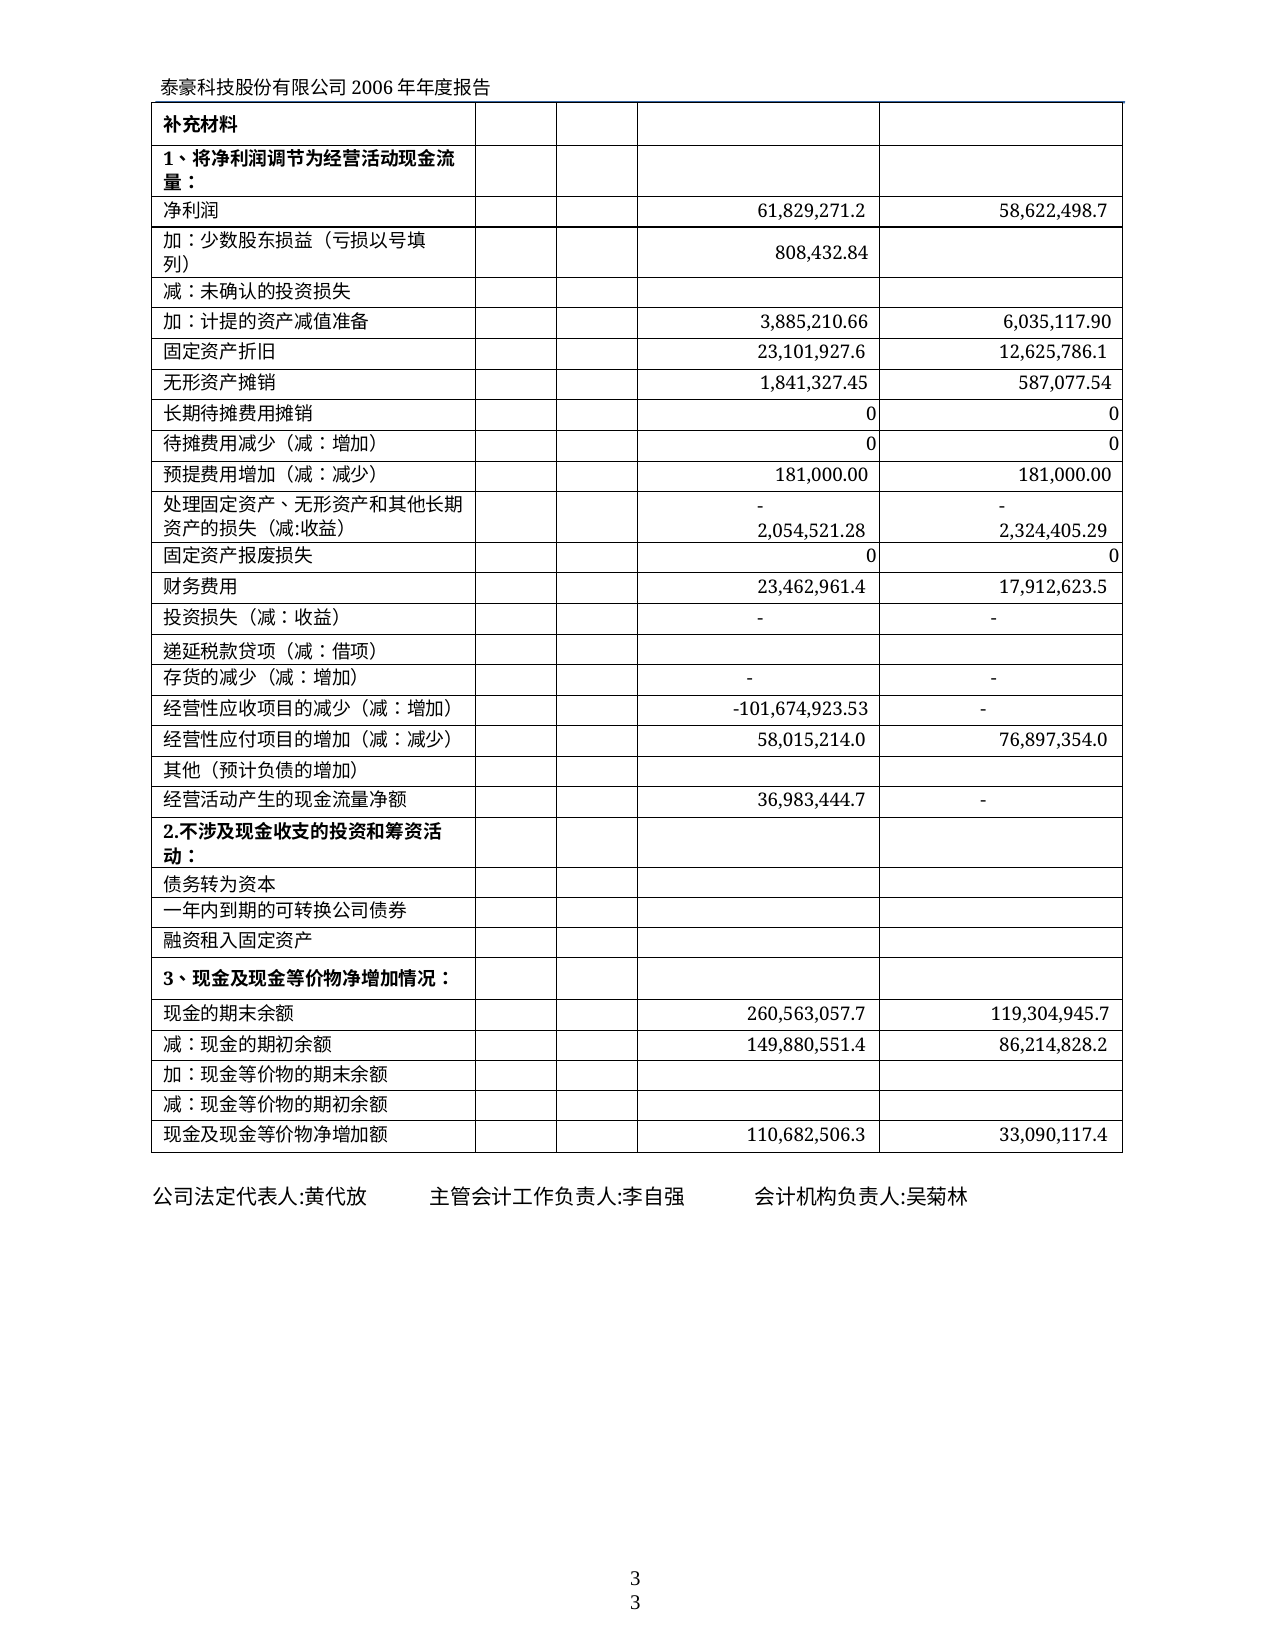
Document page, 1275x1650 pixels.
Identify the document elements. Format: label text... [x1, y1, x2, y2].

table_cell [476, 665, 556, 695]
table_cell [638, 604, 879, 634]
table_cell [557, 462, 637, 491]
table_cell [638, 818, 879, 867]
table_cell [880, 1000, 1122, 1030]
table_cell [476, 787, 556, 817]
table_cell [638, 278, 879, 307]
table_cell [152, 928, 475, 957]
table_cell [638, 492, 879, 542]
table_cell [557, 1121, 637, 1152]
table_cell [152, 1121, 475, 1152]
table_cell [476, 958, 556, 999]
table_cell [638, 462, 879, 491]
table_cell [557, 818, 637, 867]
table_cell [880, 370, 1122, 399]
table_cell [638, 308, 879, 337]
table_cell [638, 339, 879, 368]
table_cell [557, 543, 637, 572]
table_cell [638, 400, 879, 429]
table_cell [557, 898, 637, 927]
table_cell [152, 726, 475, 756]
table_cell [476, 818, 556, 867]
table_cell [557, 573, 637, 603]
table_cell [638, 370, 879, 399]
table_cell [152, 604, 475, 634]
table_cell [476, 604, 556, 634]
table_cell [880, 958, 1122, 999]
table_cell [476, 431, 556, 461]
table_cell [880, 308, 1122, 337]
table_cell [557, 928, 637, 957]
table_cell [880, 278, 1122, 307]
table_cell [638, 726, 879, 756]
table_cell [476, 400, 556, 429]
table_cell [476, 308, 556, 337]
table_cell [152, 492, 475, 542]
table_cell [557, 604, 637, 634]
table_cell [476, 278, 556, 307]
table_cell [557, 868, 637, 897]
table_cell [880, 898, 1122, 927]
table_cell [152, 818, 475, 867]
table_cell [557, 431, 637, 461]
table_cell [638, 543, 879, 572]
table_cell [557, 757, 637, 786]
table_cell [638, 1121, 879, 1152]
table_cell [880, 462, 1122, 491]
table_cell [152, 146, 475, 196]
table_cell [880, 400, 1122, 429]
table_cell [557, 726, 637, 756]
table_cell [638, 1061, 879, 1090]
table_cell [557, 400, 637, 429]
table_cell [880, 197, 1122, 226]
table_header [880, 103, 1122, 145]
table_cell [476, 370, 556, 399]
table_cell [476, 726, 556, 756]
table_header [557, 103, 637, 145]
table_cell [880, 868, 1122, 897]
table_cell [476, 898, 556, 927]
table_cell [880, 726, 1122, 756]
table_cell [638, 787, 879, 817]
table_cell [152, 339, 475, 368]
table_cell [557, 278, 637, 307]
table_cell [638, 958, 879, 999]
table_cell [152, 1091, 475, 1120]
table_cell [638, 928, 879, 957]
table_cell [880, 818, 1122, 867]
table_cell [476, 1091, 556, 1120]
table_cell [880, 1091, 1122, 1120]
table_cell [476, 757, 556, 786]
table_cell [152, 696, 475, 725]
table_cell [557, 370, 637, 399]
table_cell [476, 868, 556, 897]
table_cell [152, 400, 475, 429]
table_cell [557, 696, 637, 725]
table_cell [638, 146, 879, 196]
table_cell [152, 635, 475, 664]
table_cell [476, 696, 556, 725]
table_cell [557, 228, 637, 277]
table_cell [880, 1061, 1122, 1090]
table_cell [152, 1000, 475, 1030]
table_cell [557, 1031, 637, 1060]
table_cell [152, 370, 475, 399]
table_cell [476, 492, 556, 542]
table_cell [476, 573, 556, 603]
text 公司法定代表人:黄代放 主管会计工作负责人:李自强 会计机构负责人:吴菊林 [71, 1182, 1203, 1211]
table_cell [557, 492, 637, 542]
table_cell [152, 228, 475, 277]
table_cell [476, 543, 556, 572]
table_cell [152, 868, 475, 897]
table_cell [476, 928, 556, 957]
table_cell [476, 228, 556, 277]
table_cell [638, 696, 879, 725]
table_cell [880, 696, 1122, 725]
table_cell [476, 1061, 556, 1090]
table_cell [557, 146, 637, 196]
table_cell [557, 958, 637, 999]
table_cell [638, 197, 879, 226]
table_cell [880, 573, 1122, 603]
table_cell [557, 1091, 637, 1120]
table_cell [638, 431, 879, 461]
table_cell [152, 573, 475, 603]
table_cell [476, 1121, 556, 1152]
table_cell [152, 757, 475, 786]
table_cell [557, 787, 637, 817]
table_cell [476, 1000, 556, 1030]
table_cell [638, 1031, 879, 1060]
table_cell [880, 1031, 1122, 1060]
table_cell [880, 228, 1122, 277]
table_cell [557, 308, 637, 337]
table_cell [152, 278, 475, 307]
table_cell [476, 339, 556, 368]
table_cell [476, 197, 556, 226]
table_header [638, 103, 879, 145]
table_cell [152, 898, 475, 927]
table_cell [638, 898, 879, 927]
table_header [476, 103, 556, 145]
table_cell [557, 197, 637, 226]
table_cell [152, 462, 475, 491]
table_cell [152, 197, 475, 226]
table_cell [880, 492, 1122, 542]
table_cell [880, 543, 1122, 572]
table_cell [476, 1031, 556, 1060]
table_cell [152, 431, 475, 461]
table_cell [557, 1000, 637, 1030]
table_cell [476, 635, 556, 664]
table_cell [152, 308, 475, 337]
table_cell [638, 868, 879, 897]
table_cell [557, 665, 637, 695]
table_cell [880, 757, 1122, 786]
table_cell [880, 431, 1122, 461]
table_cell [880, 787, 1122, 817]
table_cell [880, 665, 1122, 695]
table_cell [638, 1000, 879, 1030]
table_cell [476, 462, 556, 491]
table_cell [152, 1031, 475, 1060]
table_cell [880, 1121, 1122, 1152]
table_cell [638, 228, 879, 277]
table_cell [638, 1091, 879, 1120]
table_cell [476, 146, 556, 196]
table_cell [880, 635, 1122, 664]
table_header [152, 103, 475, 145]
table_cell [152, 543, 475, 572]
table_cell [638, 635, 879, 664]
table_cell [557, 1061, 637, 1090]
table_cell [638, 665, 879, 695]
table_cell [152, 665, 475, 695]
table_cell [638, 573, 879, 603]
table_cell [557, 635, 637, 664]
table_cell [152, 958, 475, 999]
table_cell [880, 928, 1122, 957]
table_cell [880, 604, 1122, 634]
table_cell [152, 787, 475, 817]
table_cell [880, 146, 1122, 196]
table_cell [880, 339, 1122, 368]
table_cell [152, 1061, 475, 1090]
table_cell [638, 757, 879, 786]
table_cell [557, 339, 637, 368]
